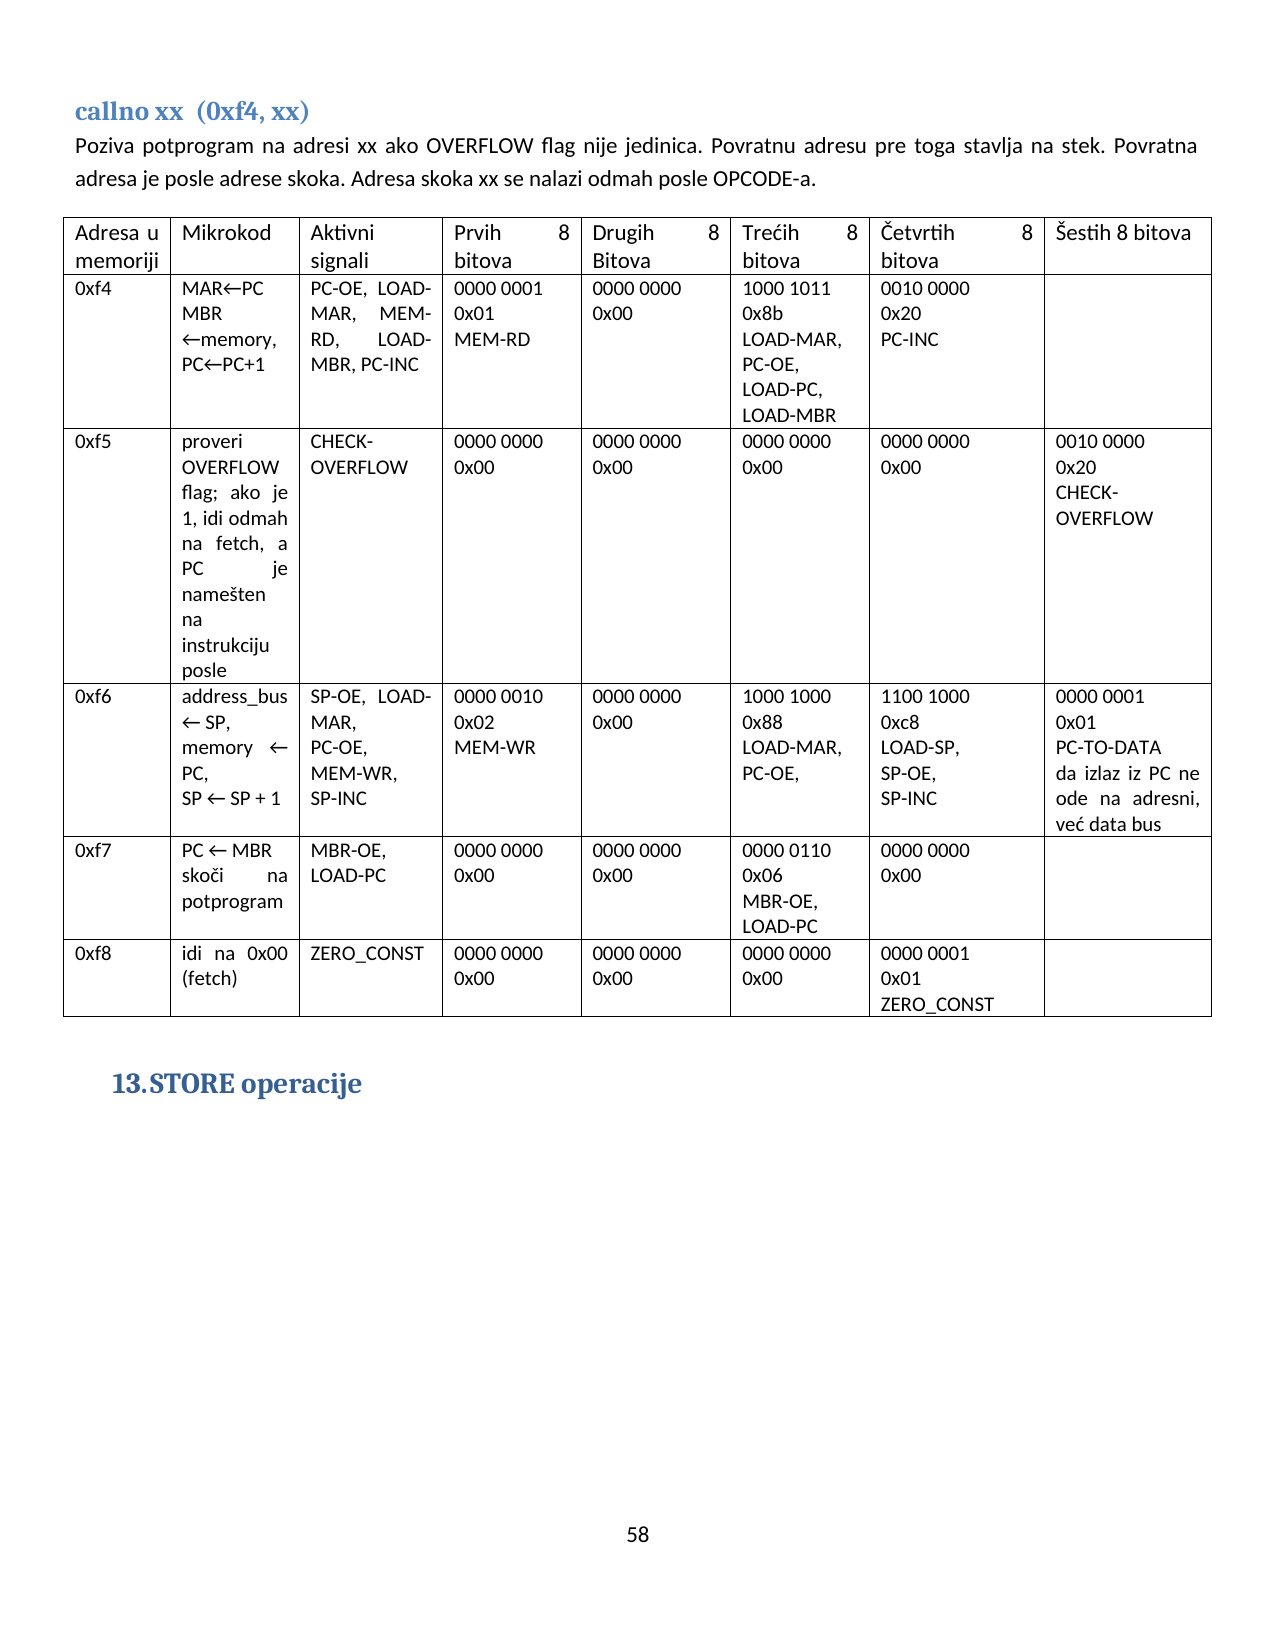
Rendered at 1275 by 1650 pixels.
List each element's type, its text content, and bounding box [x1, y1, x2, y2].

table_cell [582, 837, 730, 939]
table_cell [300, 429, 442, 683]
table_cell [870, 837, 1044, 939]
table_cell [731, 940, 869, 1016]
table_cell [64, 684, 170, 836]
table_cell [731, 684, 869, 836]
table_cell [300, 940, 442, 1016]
subtitle callno xx (0xf4, xx) [75, 96, 1200, 127]
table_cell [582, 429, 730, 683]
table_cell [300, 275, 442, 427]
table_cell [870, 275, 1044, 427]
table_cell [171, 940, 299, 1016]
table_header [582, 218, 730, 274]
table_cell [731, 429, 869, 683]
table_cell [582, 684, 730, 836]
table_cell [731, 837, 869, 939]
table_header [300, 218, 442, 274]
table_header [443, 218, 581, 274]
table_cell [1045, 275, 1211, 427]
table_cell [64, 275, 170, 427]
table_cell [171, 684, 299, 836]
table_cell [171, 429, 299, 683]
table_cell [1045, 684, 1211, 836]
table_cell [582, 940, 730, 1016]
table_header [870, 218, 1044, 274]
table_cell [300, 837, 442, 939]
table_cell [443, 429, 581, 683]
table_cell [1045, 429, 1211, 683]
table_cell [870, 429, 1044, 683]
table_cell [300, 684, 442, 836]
text Poziva potprogram na adresi xx ako OVERFLOW flag nije jedinica. Povratnu adresu pre toga stavlja na stek. Povratna adresa je posle adrese skoka. Adresa skoka xx se nalazi odmah posle OPCODE-a. [75, 132, 1200, 192]
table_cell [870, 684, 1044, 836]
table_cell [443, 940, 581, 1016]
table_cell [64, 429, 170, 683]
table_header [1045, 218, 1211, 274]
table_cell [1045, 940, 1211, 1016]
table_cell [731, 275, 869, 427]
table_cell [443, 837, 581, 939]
subtitle STORE operacije [112, 1067, 1200, 1101]
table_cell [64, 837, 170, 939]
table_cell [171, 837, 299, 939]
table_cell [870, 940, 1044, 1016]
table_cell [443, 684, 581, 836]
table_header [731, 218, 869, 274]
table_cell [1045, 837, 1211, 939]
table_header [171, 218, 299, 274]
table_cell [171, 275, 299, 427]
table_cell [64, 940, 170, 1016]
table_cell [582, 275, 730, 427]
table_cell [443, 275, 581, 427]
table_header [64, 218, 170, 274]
